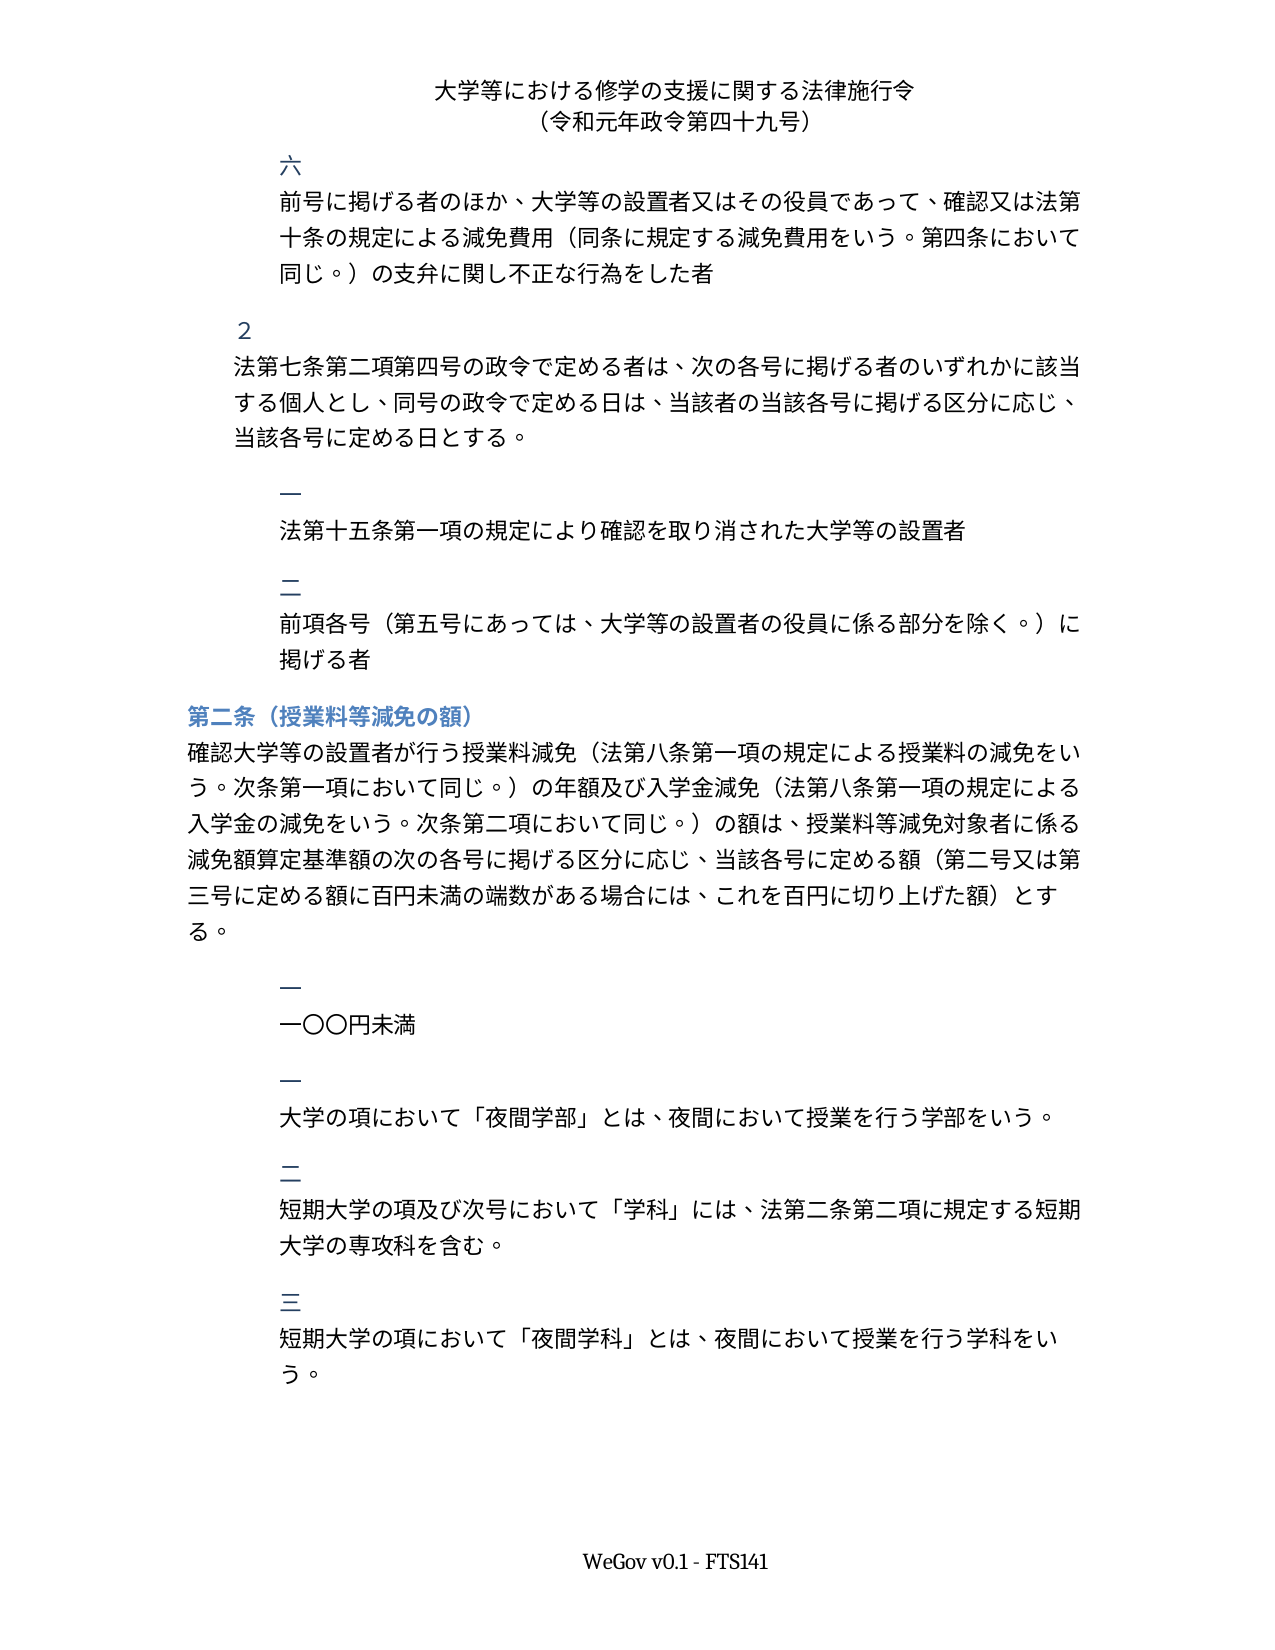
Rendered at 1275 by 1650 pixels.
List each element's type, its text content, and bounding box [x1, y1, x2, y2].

text 短期大学の項及び次号において「学科」には、法第二条第二項に規定する短期大学の専攻科を含む。 [279, 1194, 1087, 1261]
text 短期大学の項において「夜間学科」とは、夜間において授業を行う学科をいう。 [279, 1323, 1087, 1390]
text 前号に掲げる者のほか、大学等の設置者又はその役員であって、確認又は法第十条の規定による減免費用（同条に規定する減免費用をいう。第四条において同じ。）の支弁に関し不正な行為をした者 [279, 186, 1087, 289]
subtitle 第二条（授業料等減免の額） [187, 701, 1087, 732]
subtitle 一 [279, 1066, 1087, 1097]
subtitle 三 [279, 1287, 1087, 1318]
subtitle 一 [279, 973, 1087, 1004]
text 法第七条第二項第四号の政令で定める者は、次の各号に掲げる者のいずれかに該当する個人とし、同号の政令で定める日は、当該者の当該各号に掲げる区分に応じ、当該各号に定める日とする。 [233, 351, 1087, 454]
subtitle 二 [279, 572, 1087, 603]
text 確認大学等の設置者が行う授業料減免（法第八条第一項の規定による授業料の減免をいう。次条第一項において同じ。）の年額及び入学金減免（法第八条第一項の規定による入学金の減免をいう。次条第二項において同じ。）の額は、授業料等減免対象者に係る減免額算定基準額の次の各号に掲げる区分に応じ、当該各号に定める額（第二号又は第三号に定める額に百円未満の端数がある場合には、これを百円に切り上げた額）とする。 [187, 736, 1087, 947]
text 前項各号（第五号にあっては、大学等の設置者の役員に係る部分を除く。）に掲げる者 [279, 608, 1087, 675]
text 大学の項において「夜間学部」とは、夜間において授業を行う学部をいう。 [279, 1102, 1087, 1133]
text 一〇〇円未満 [279, 1009, 1087, 1040]
text 法第十五条第一項の規定により確認を取り消された大学等の設置者 [279, 515, 1087, 546]
subtitle 二 [279, 1158, 1087, 1189]
subtitle ２ [233, 314, 1087, 346]
subtitle 六 [279, 150, 1087, 181]
subtitle 一 [279, 479, 1087, 510]
